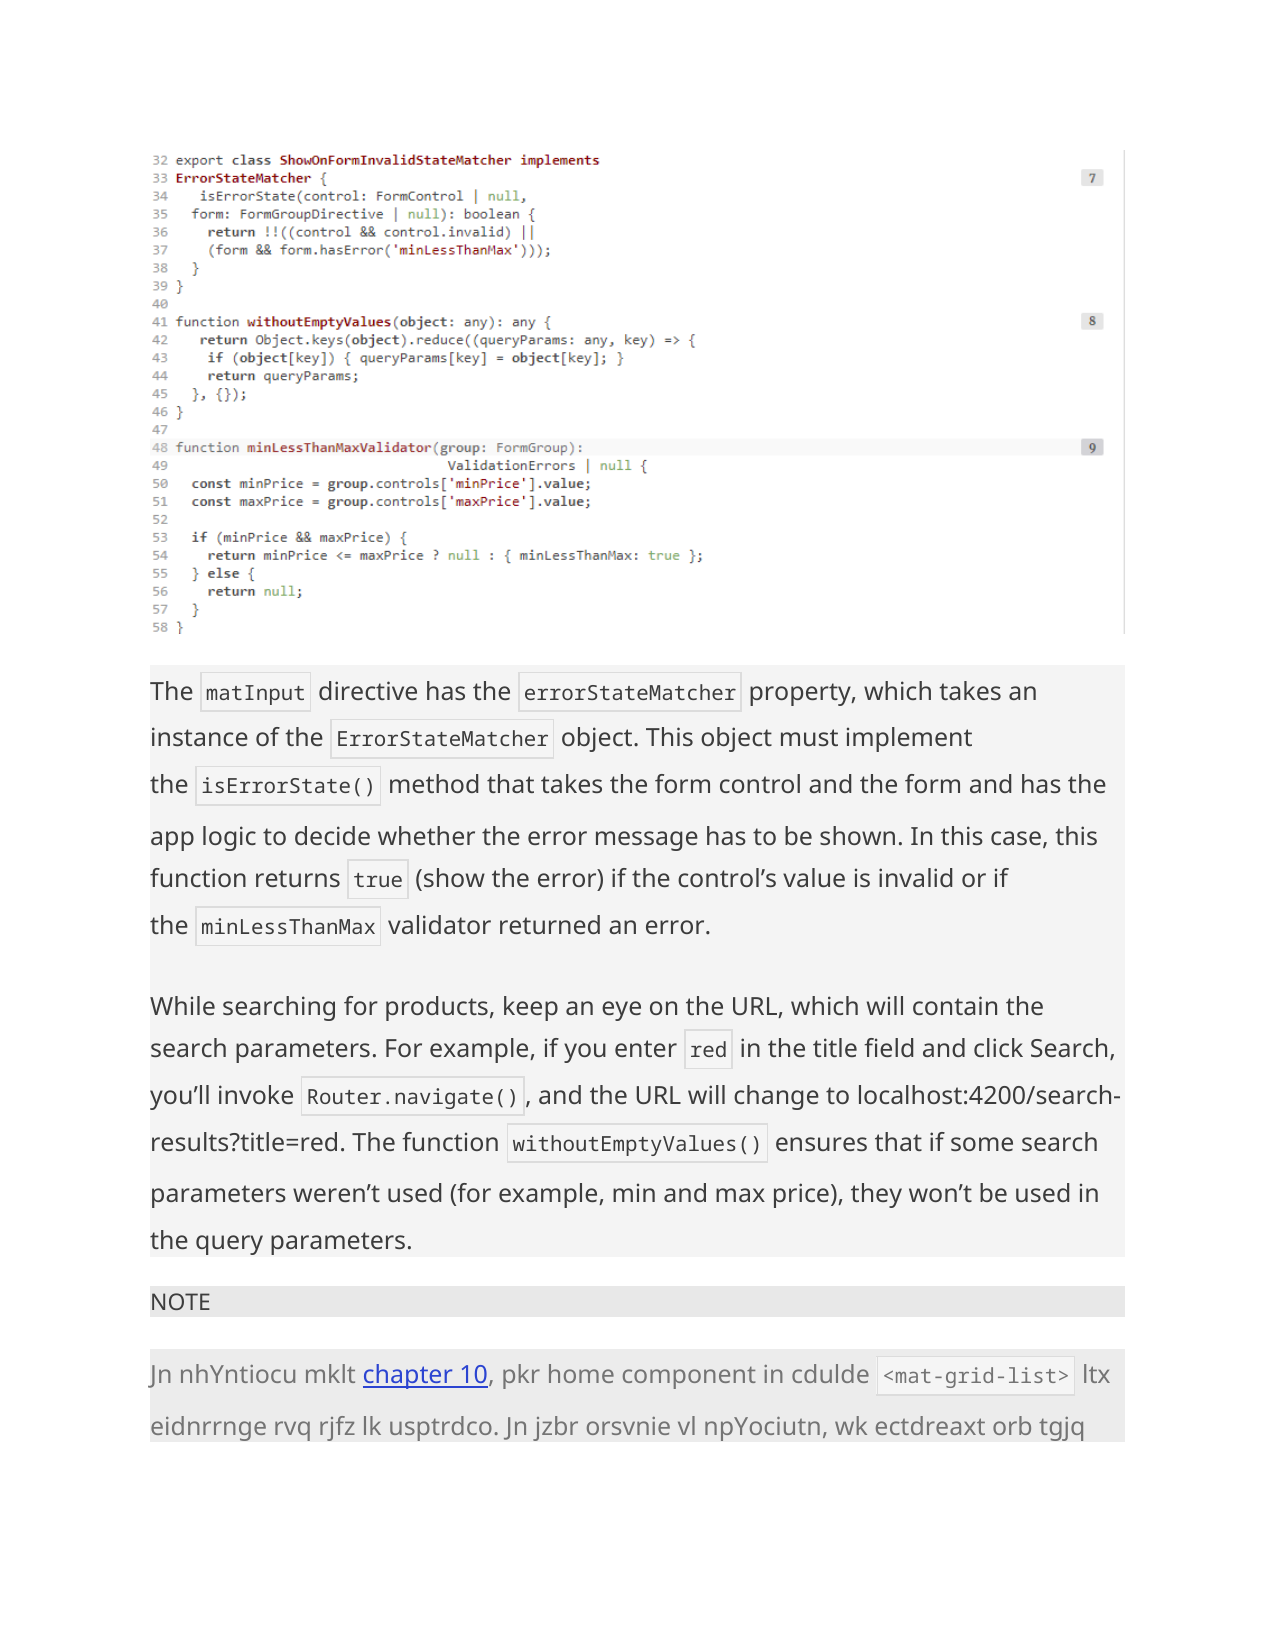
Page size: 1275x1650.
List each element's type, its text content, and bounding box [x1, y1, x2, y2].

subtitle NOTE [150, 1286, 1125, 1317]
text The matInput directive has the errorStateMatcher property, which takes an instance of the ErrorStateMatcher object. This object must implement the isErrorState() method that takes the form control and the form and has the app logic to decide whether the error message has to be shown. In this case, this function returns true (show the error) if the control’s value is invalid or if the minLessThanMax validator returned an error. [150, 665, 1125, 946]
picture [150, 150, 1125, 634]
text While searching for products, keep an eye on the URL, which will contain the search parameters. For example, if you enter red in the title field and click Search, you’ll invoke Router.navigate(), and the URL will change to localhost:4200/search-results?title=red. The function withoutEmptyValues() ensures that if some search parameters weren’t used (for example, min and max price), they won’t be used in the query parameters. [150, 975, 1125, 1257]
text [150, 1349, 1125, 1442]
